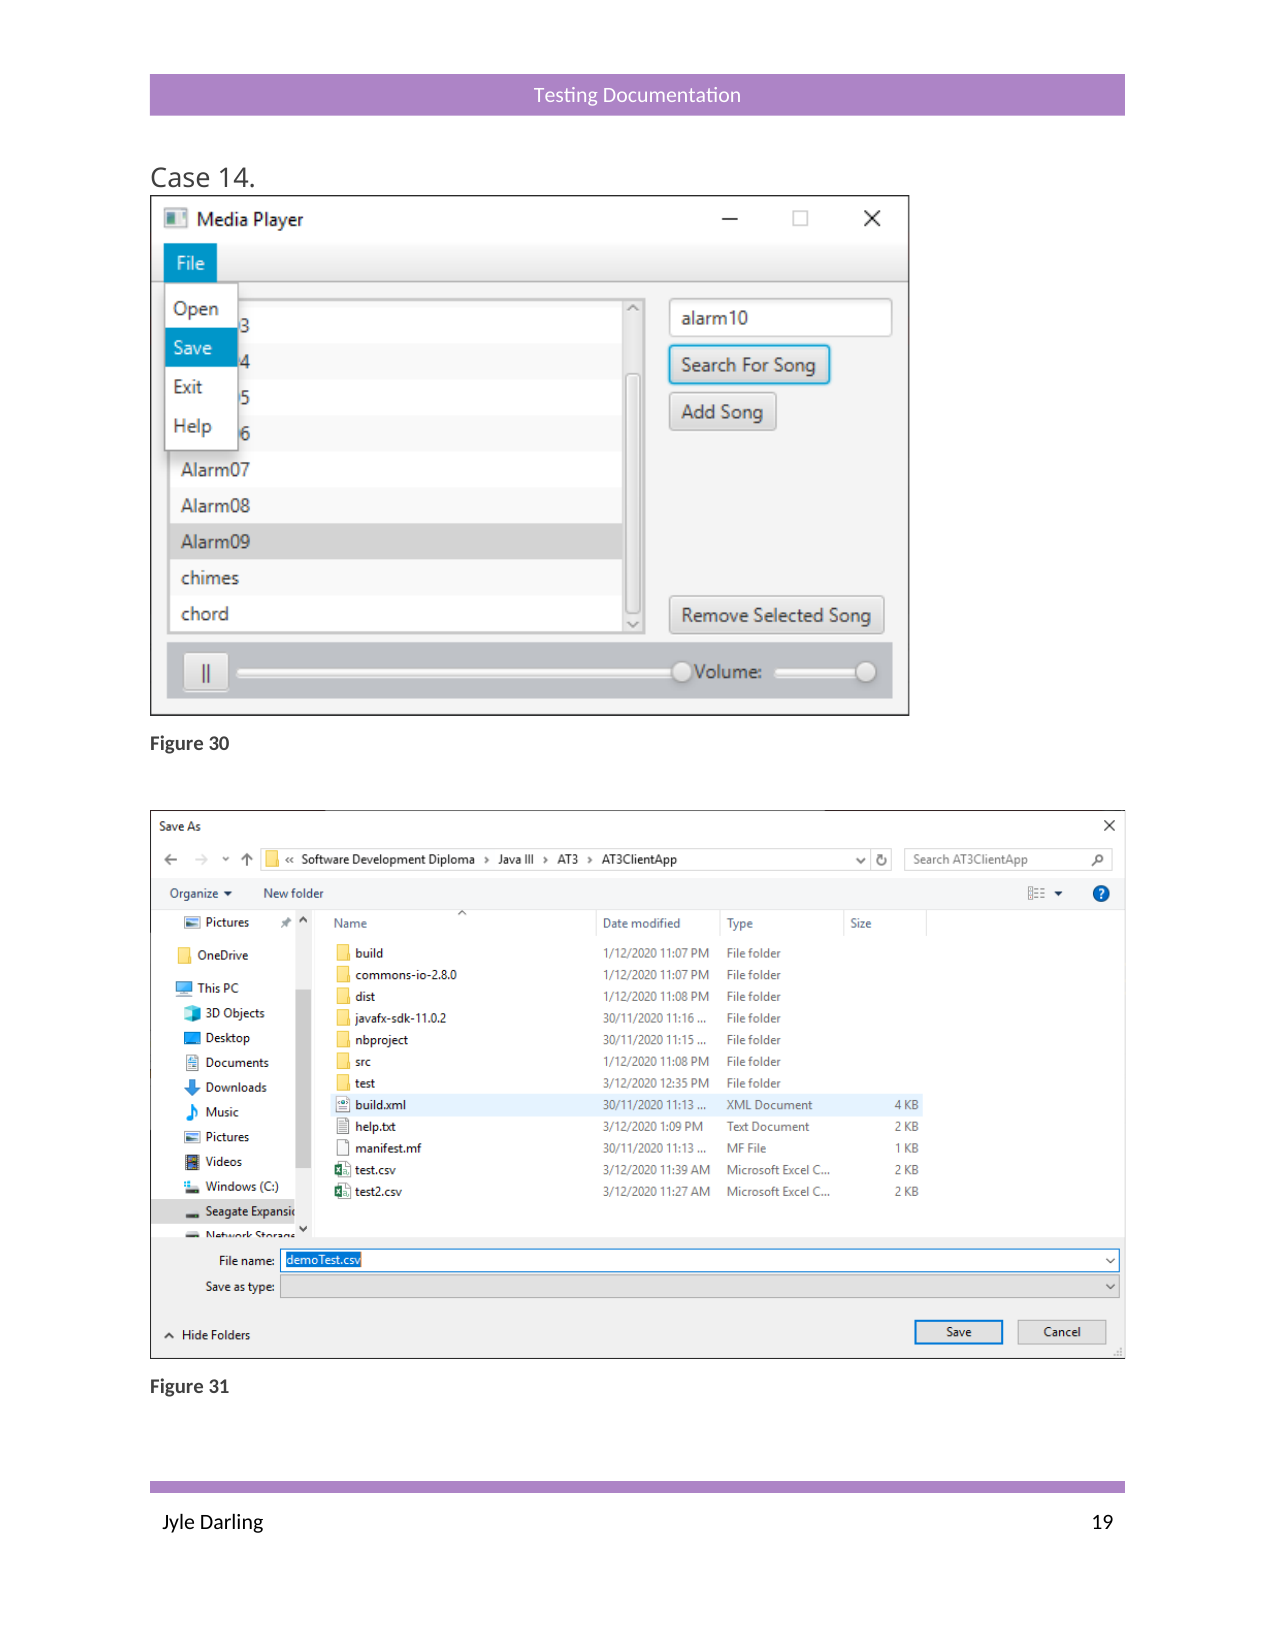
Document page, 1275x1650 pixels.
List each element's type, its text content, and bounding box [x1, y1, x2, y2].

subtitle Case 14. [150, 158, 1125, 195]
text Figure 31 [150, 1374, 1125, 1399]
picture [150, 810, 1125, 1359]
text Figure 30 [150, 731, 1125, 756]
picture [150, 195, 910, 716]
